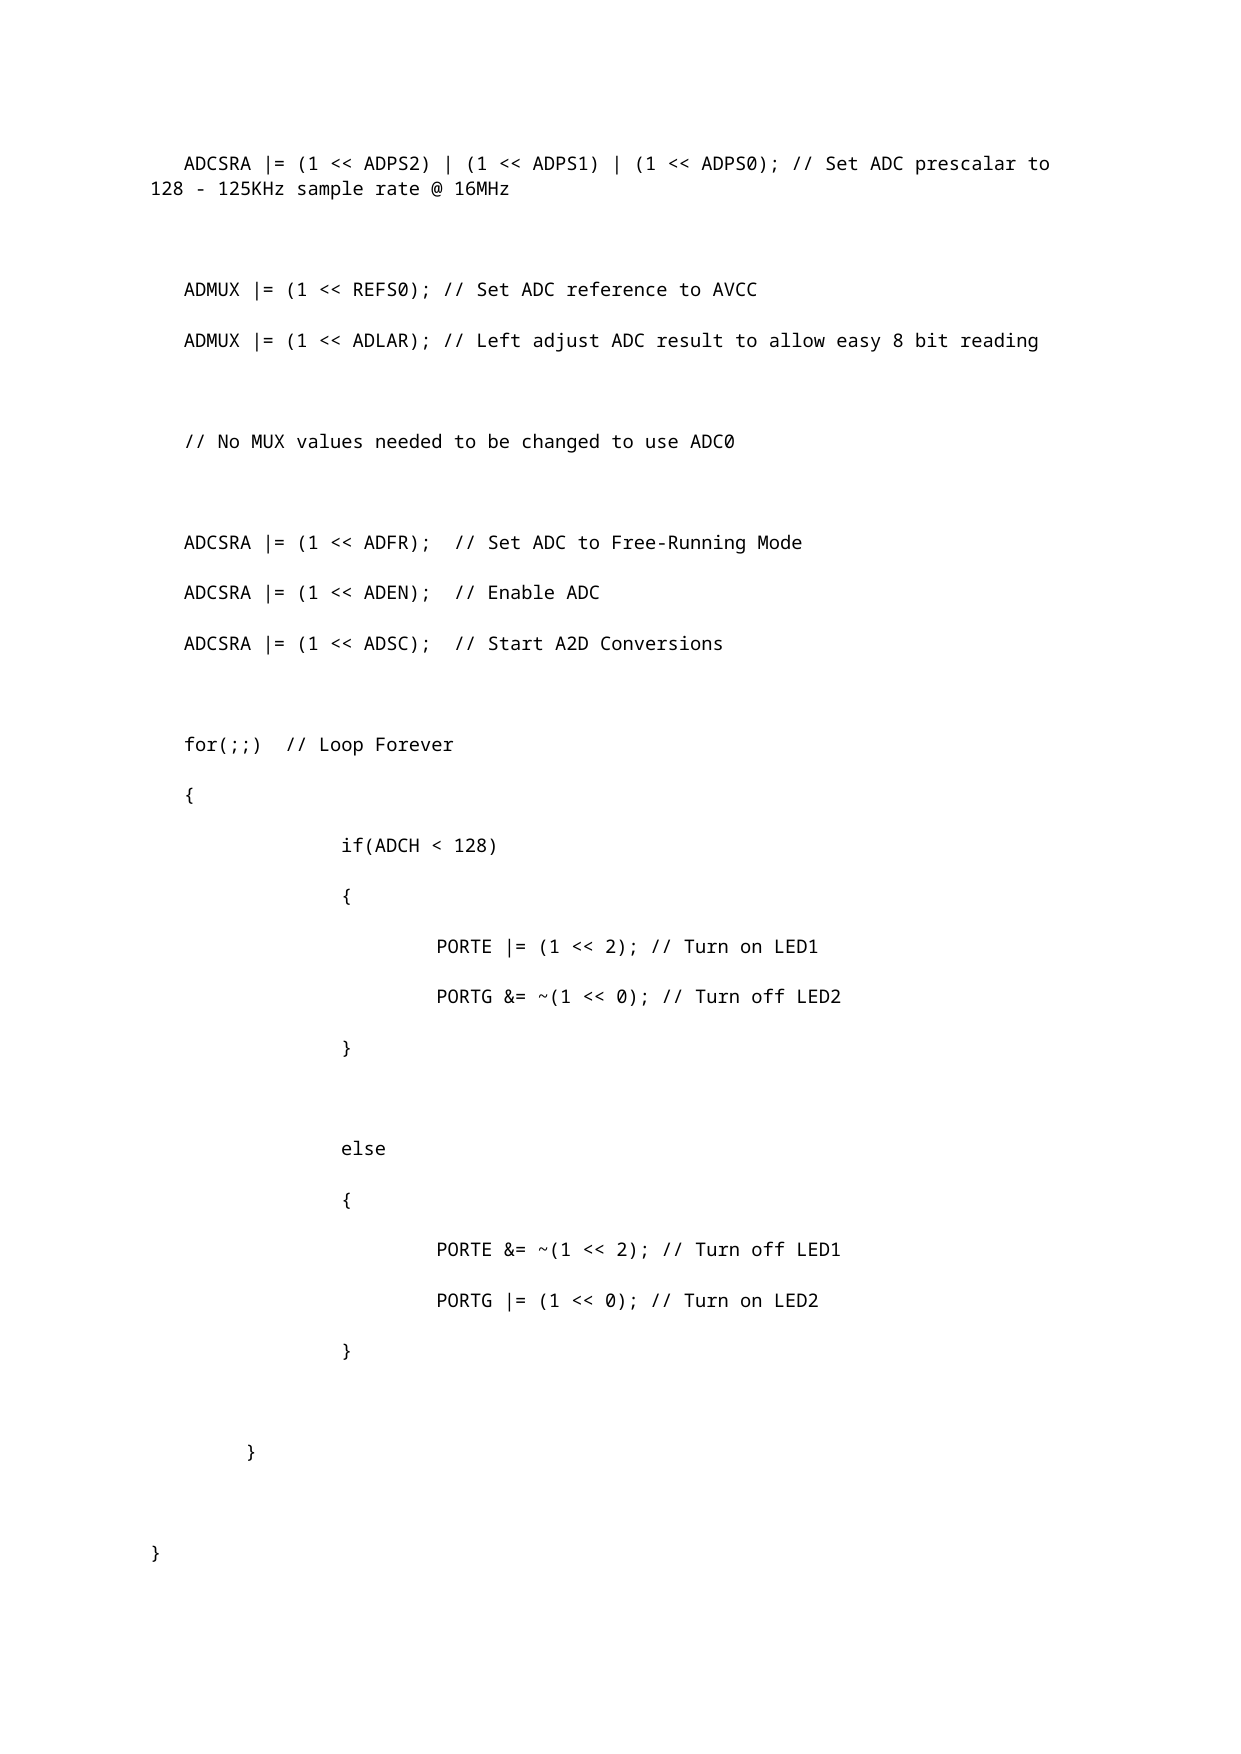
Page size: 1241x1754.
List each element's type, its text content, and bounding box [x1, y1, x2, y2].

text ADCSRA |= (1 << ADPS2) | (1 << ADPS1) | (1 << ADPS0); // Set ADC prescalar to 128 - 125KHz sample rate @ 16MHz [150, 150, 1090, 201]
text } [150, 1539, 1090, 1565]
text PORTG &= ~(1 << 0); // Turn off LED2 [150, 984, 1090, 1009]
text PORTE &= ~(1 << 2); // Turn off LED1 [150, 1236, 1090, 1262]
text ADCSRA |= (1 << ADEN); // Enable ADC [150, 580, 1090, 605]
text PORTG |= (1 << 0); // Turn on LED2 [150, 1287, 1090, 1312]
text // No MUX values needed to be changed to use ADC0 [150, 428, 1090, 454]
text ADMUX |= (1 << ADLAR); // Left adjust ADC result to allow easy 8 bit reading [150, 327, 1090, 353]
text PORTE |= (1 << 2); // Turn on LED1 [150, 933, 1090, 959]
text { [150, 1186, 1090, 1211]
text { [150, 782, 1090, 807]
text ADCSRA |= (1 << ADSC); // Start A2D Conversions [150, 630, 1090, 656]
text } [150, 1438, 1090, 1464]
text { [150, 883, 1090, 908]
text for(;;) // Loop Forever [150, 731, 1090, 757]
text } [150, 1337, 1090, 1363]
text if(ADCH < 128) [150, 832, 1090, 858]
text else [150, 1135, 1090, 1161]
text ADMUX |= (1 << REFS0); // Set ADC reference to AVCC [150, 277, 1090, 302]
text ADCSRA |= (1 << ADFR); // Set ADC to Free-Running Mode [150, 529, 1090, 555]
text } [150, 1034, 1090, 1060]
